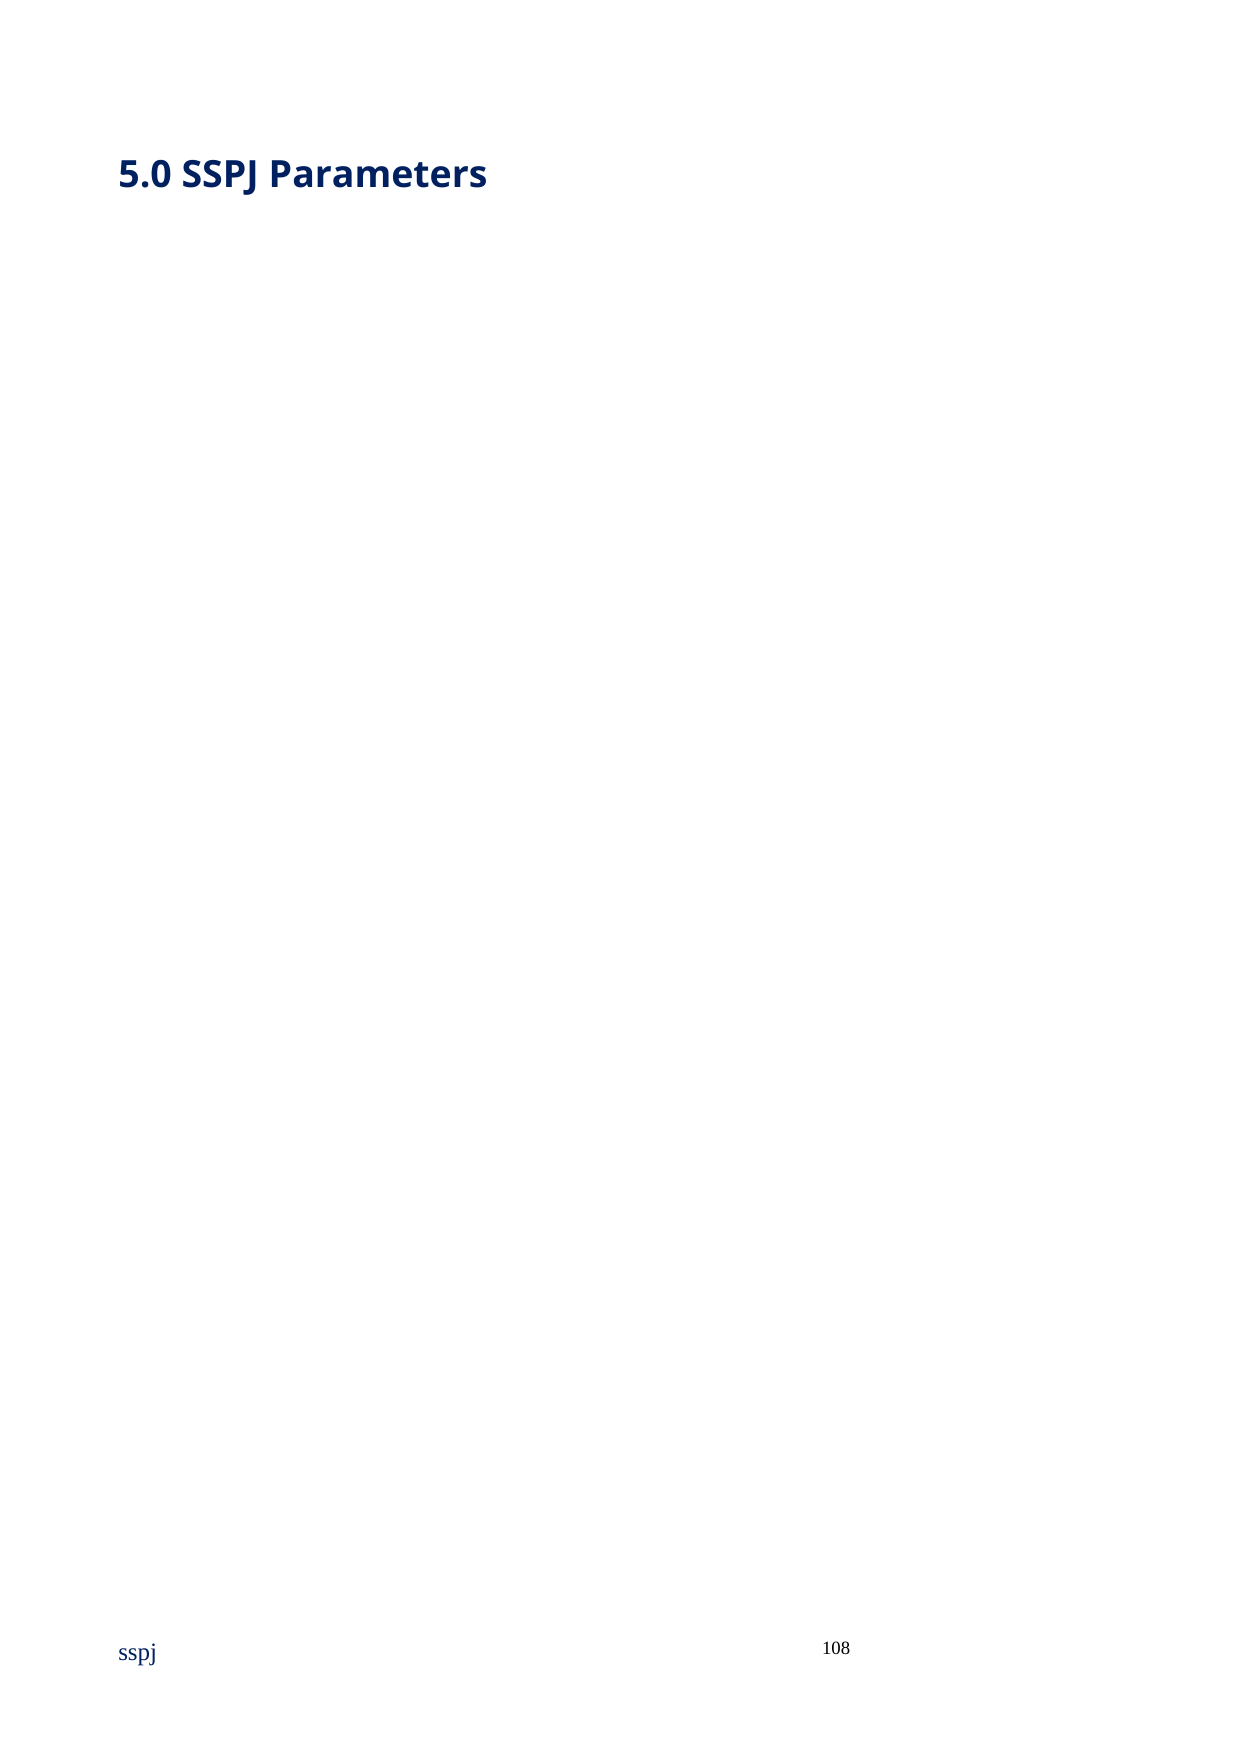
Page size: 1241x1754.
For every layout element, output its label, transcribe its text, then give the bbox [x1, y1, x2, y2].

text 5.0 SSPJ Parameters [118, 147, 1122, 198]
